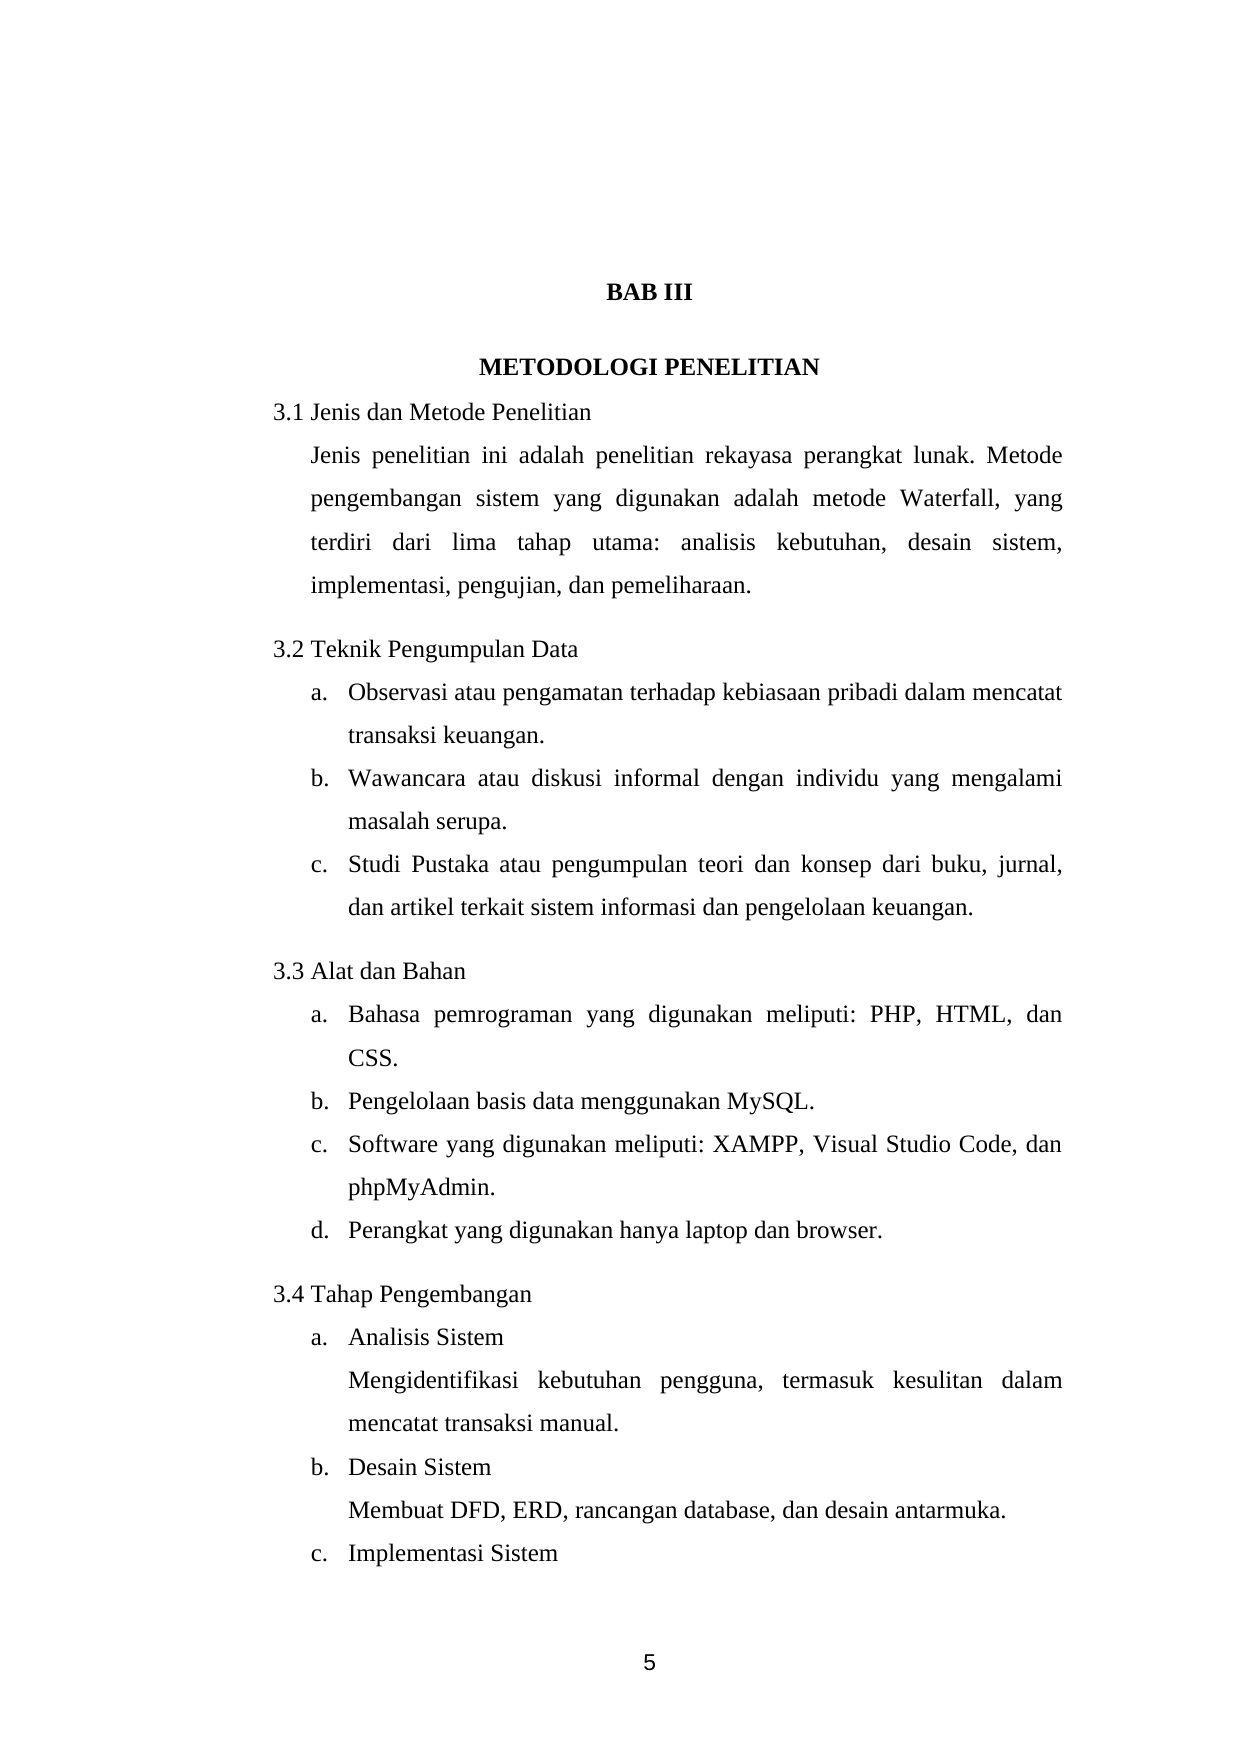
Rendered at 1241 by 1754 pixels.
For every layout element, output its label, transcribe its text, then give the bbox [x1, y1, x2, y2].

subtitle Alat dan Bahan [273, 956, 1063, 985]
list Desain Sistem [311, 1452, 1063, 1480]
text Membuat DFD, ERD, rancangan database, dan desain antarmuka. [348, 1495, 1063, 1523]
subtitle Tahap Pengembangan [273, 1279, 1063, 1308]
list Wawancara atau diskusi informal dengan individu yang mengalami masalah serupa. [311, 763, 1063, 835]
list Perangkat yang digunakan hanya laptop dan browser. [311, 1215, 1063, 1244]
list Implementasi Sistem [311, 1538, 1063, 1567]
list Studi Pustaka atau pengumpulan teori dan konsep dari buku, jurnal, dan artikel terkait sistem informasi dan pengelolaan keuangan. [311, 849, 1063, 921]
subtitle BAB III [235, 277, 1063, 306]
list Observasi atau pengamatan terhadap kebiasaan pribadi dalam mencatat transaksi keuangan. [311, 677, 1063, 749]
subtitle Teknik Pengumpulan Data [273, 634, 1063, 662]
list Bahasa pemrograman yang digunakan meliputi: PHP, HTML, dan CSS. [311, 999, 1063, 1071]
text Mengidentifikasi kebutuhan pengguna, termasuk kesulitan dalam mencatat transaksi manual. [348, 1365, 1063, 1437]
list Software yang digunakan meliputi: XAMPP, Visual Studio Code, dan phpMyAdmin. [311, 1129, 1063, 1201]
text Jenis penelitian ini adalah penelitian rekayasa perangkat lunak. Metode pengembangan sistem yang digunakan adalah metode Waterfall, yang terdiri dari lima tahap utama: analisis kebutuhan, desain sistem, implementasi, pengujian, dan pemeliharaan. [310, 440, 1063, 598]
subtitle METODOLOGI PENELITIAN [235, 352, 1063, 381]
list Pengelolaan basis data menggunakan MySQL. [311, 1086, 1063, 1114]
subtitle Jenis dan Metode Penelitian [273, 397, 1063, 426]
list Analisis Sistem [311, 1322, 1063, 1351]
